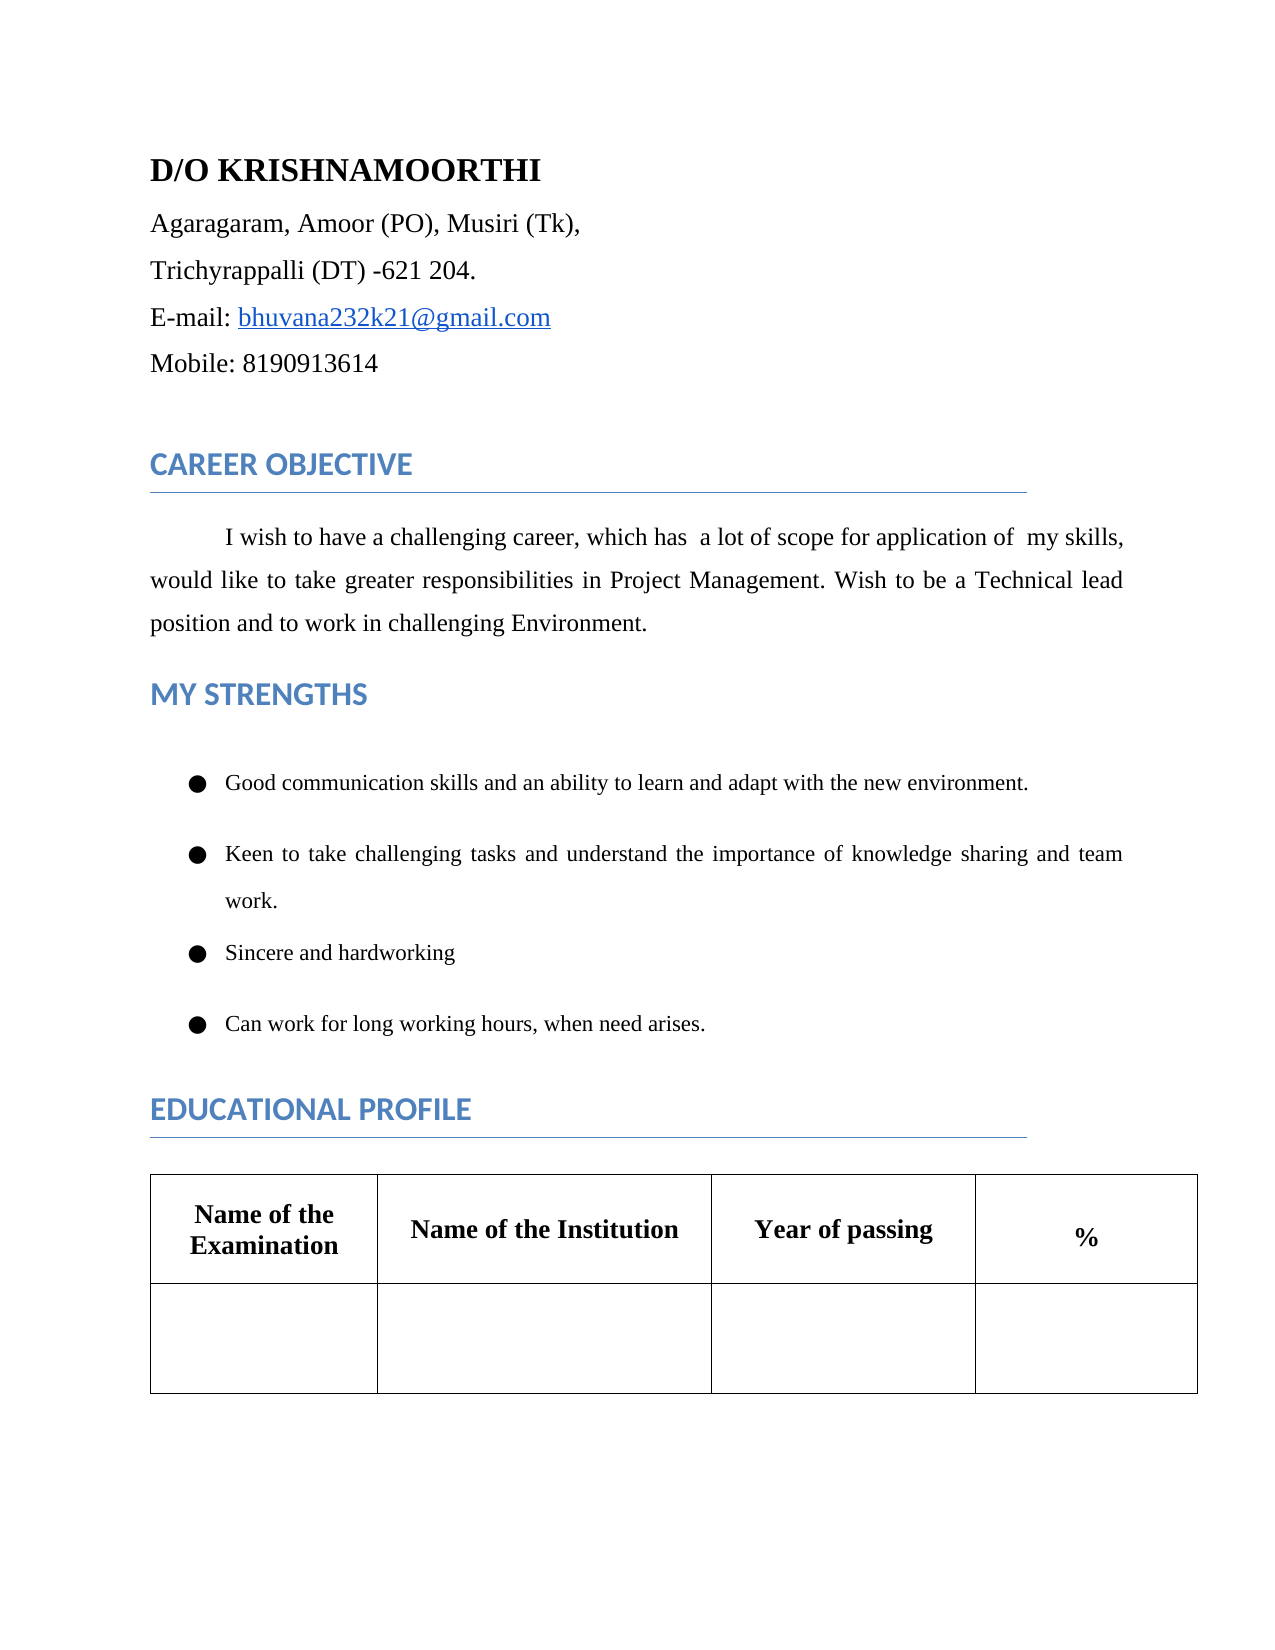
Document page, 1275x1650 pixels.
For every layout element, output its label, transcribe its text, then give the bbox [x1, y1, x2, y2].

text E-mail: bhuvana232k21@gmail.com [150, 301, 1125, 332]
table_cell [151, 1284, 377, 1393]
list Can work for long working hours, when need arises. [187, 997, 1125, 1044]
list Keen to take challenging tasks and understand the importance of knowledge sharing and team work. [187, 827, 1125, 914]
table_cell [712, 1284, 975, 1393]
text Mobile: 8190913614 [150, 347, 1125, 379]
table_cell [976, 1284, 1197, 1393]
list Good communication skills and an ability to learn and adapt with the new environment. [187, 757, 1125, 804]
text MY STRENGTHS [150, 672, 1027, 722]
table_cell [378, 1284, 711, 1393]
text Trichyrappalli (DT) -621 204. [150, 254, 1125, 285]
text D/O KRISHNAMOORTHI [150, 150, 1125, 188]
table_header Name of the Examination [151, 1175, 377, 1283]
text EDUCATIONAL PROFILE [150, 1088, 1027, 1137]
text CAREER OBJECTIVE [150, 443, 1027, 492]
list Sincere and hardworking [187, 927, 1125, 974]
text I wish to have a challenging career, which has a lot of scope for application of my skills, would like to take greater responsibilities in Project Management. Wish to be a Technical lead position and to work in challenging Environment. [150, 522, 1125, 637]
table_header Name of the Institution [378, 1175, 711, 1283]
table_header % [976, 1175, 1197, 1283]
table_header Year of passing [712, 1175, 975, 1283]
text Agaragaram, Amoor (PO), Musiri (Tk), [150, 207, 1125, 239]
